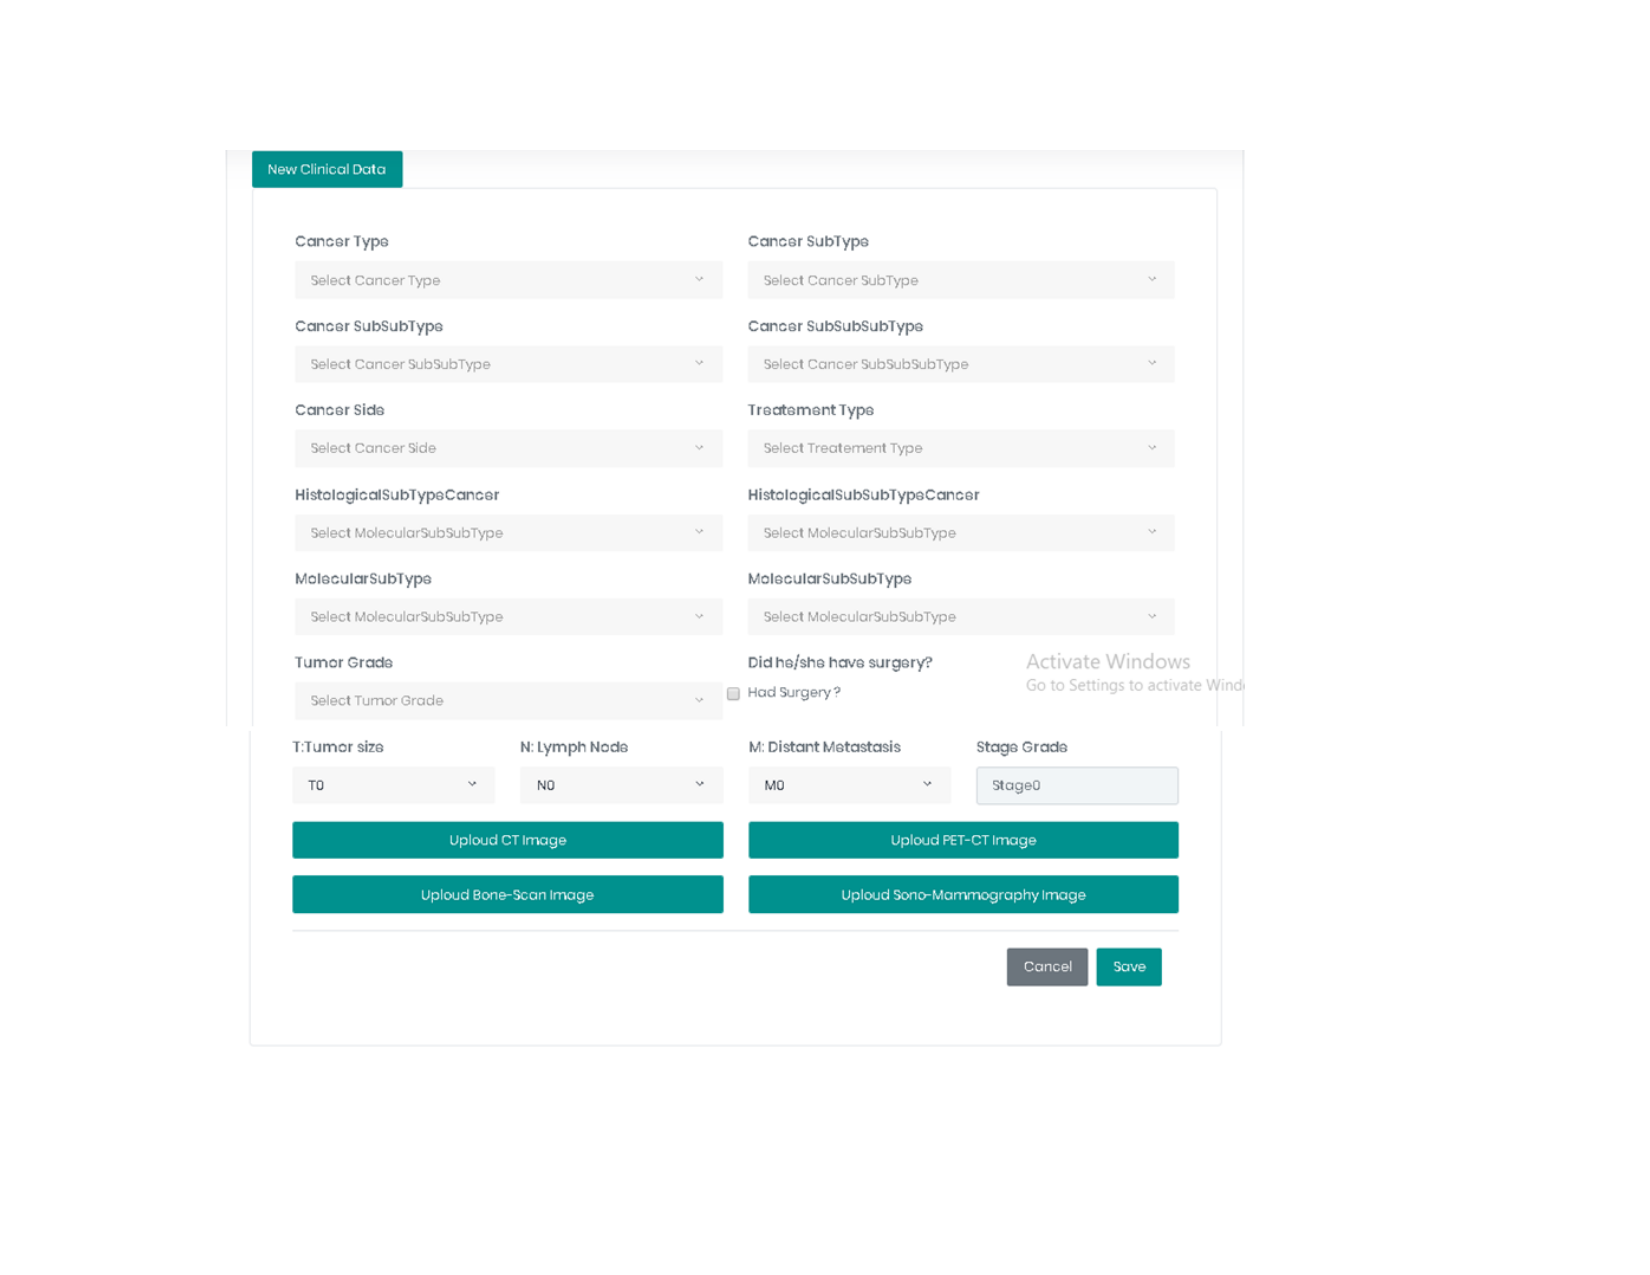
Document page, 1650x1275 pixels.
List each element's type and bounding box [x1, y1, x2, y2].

picture [225, 150, 1246, 1125]
